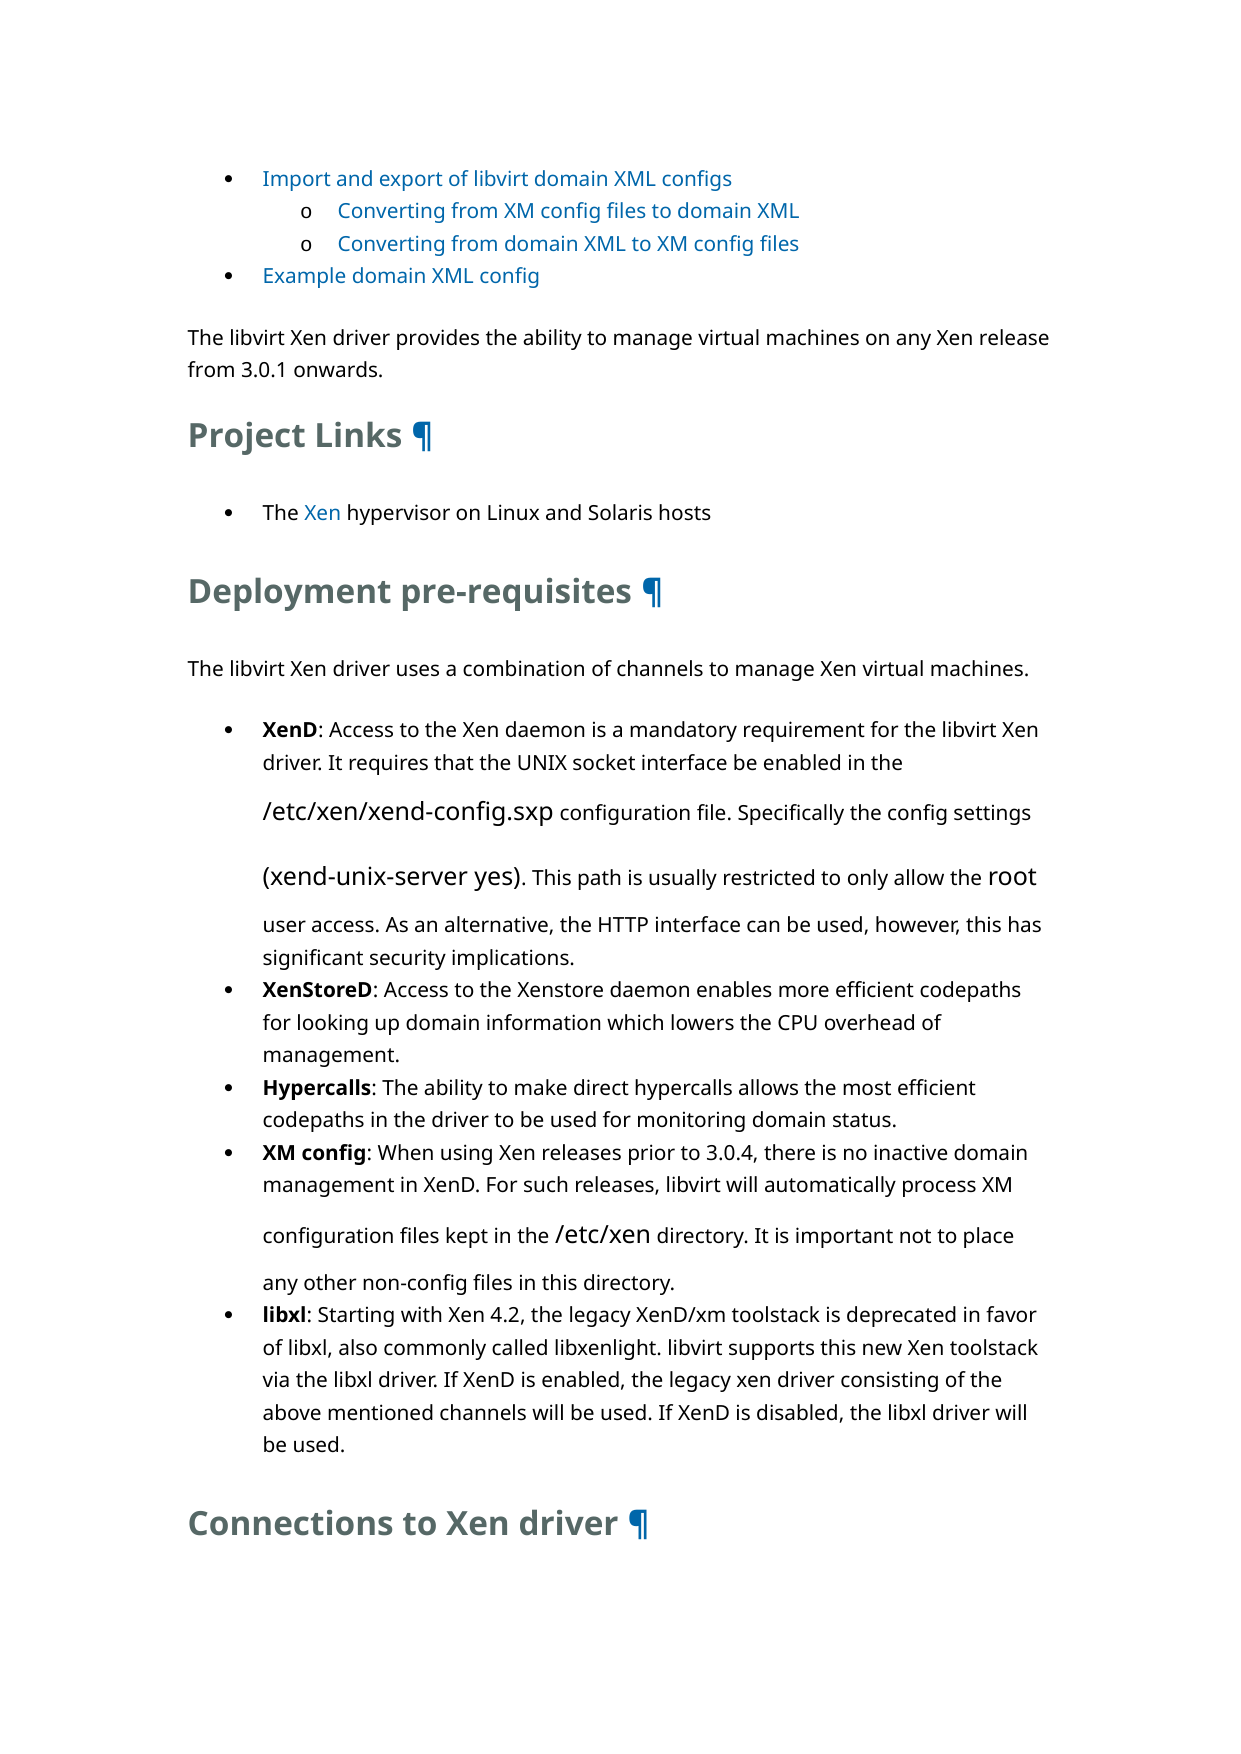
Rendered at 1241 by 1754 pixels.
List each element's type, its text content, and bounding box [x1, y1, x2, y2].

list The Xen hypervisor on Linux and Solaris hosts [225, 496, 1053, 528]
list Hypercalls: The ability to make direct hypercalls allows the most efficient codepaths in the driver to be used for monitoring domain status. [225, 1071, 1053, 1136]
list Import and export of libvirt domain XML configs [225, 162, 1053, 194]
subtitle Connections to Xen driver ¶ [187, 1490, 1053, 1555]
list Converting from domain XML to XM config files [300, 227, 1053, 259]
subtitle Deployment pre-requisites ¶ [187, 558, 1053, 623]
list libxl: Starting with Xen 4.2, the legacy XenD/xm toolstack is deprecated in favor of libxl, also commonly called libxenlight. libvirt supports this new Xen toolstack via the libxl driver. If XenD is enabled, the legacy xen driver consisting of the above mentioned channels will be used. If XenD is disabled, the libxl driver will be used. [225, 1298, 1053, 1461]
text The libvirt Xen driver uses a combination of channels to manage Xen virtual machines. [187, 652, 1053, 684]
list Converting from XM config files to domain XML [300, 194, 1053, 227]
subtitle Project Links ¶ [187, 402, 1053, 467]
list XenStoreD: Access to the Xenstore daemon enables more efficient codepaths for looking up domain information which lowers the CPU overhead of management. [225, 973, 1053, 1071]
list Example domain XML config [225, 259, 1053, 292]
list XM config: When using Xen releases prior to 3.0.4, there is no inactive domain management in XenD. For such releases, libvirt will automatically process XM configuration files kept in the /etc/xen directory. It is important not to place any other non-config files in this directory. [225, 1136, 1053, 1298]
list XenD: Access to the Xen daemon is a mandatory requirement for the libvirt Xen driver. It requires that the UNIX socket interface be enabled in the /etc/xen/xend-config.sxp configuration file. Specifically the config settings (xend-unix-server yes). This path is usually restricted to only allow the root user access. As an alternative, the HTTP interface can be used, however, this has significant security implications. [225, 713, 1053, 973]
text The libvirt Xen driver provides the ability to manage virtual machines on any Xen release from 3.0.1 onwards. [187, 321, 1053, 386]
